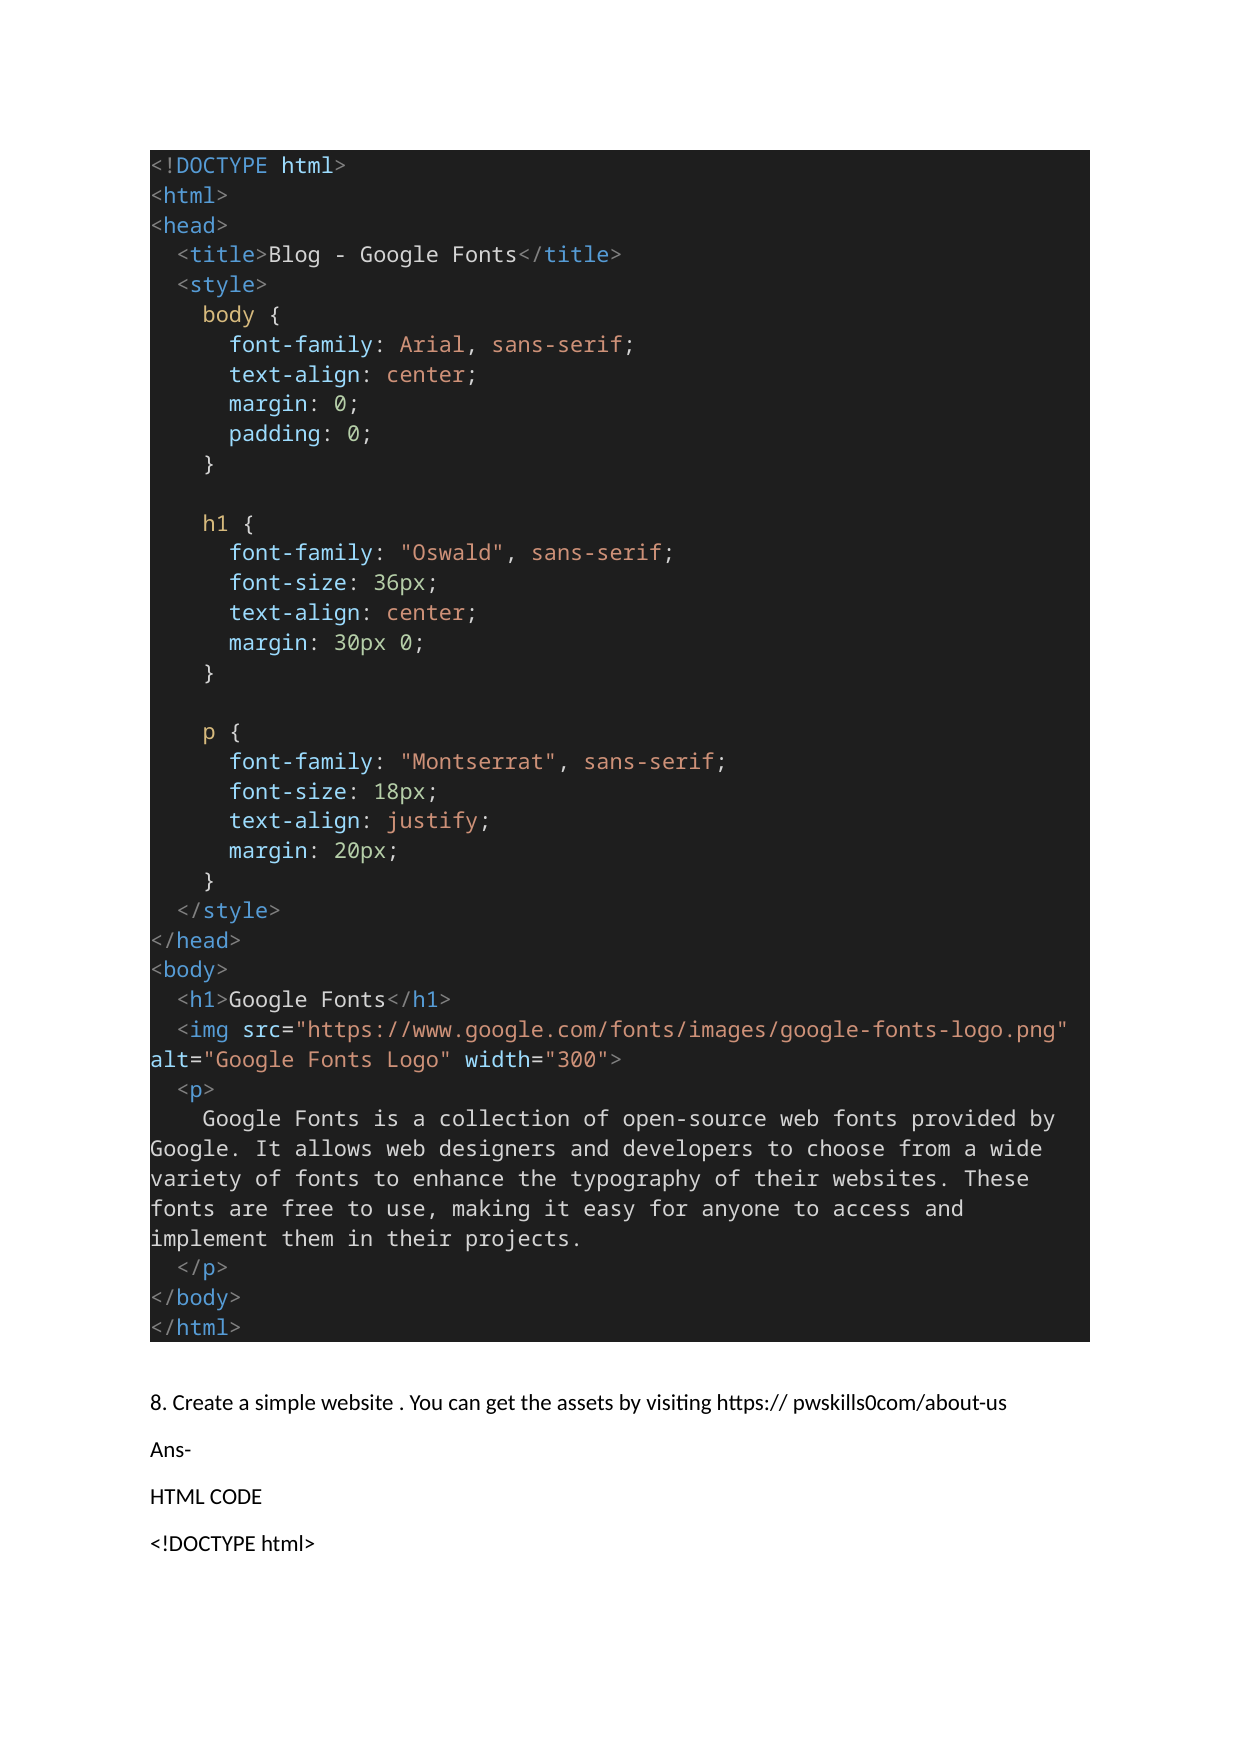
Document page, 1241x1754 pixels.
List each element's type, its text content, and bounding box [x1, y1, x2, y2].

text <p> [150, 1073, 1090, 1103]
text <img src="https://www.google.com/fonts/images/google-fonts-logo.png" alt="Google Fonts Logo" width="300"> [150, 1014, 1090, 1073]
text text-align: center; [150, 597, 1090, 627]
text margin: 20px; [150, 835, 1090, 865]
text </p> [150, 1252, 1090, 1282]
text Ans- [150, 1435, 1090, 1463]
text h1 { [150, 507, 1090, 537]
text </head> [150, 924, 1090, 954]
text font-family: "Montserrat", sans-serif; [150, 746, 1090, 776]
text } [150, 865, 1090, 895]
text <style> [150, 269, 1090, 299]
text <h1>Google Fonts</h1> [150, 984, 1090, 1014]
text font-family: Arial, sans-serif; [150, 329, 1090, 358]
text body { [150, 299, 1090, 329]
text } [150, 656, 1090, 686]
text Google Fonts is a collection of open-source web fonts provided by Google. It allows web designers and developers to choose from a wide variety of fonts to enhance the typography of their websites. These fonts are free to use, making it easy for anyone to access and implement them in their projects. [150, 1103, 1090, 1252]
text <title>Blog - Google Fonts</title> [150, 239, 1090, 269]
text } [150, 448, 1090, 478]
text <!DOCTYPE html> [150, 1529, 1090, 1557]
text font-size: 18px; [150, 776, 1090, 805]
text margin: 0; [150, 388, 1090, 418]
text <body> [150, 954, 1090, 984]
text HTML CODE [150, 1482, 1090, 1510]
text p { [150, 716, 1090, 746]
text text-align: justify; [150, 805, 1090, 835]
text margin: 30px 0; [150, 627, 1090, 656]
text <head> [150, 209, 1090, 239]
text 8. Create a simple website . You can get the assets by visiting https:// pwskills0com/about-us [150, 1388, 1090, 1417]
text font-family: "Oswald", sans-serif; [150, 537, 1090, 567]
text <!DOCTYPE html> [150, 150, 1090, 180]
text font-size: 36px; [150, 567, 1090, 597]
text </body> [150, 1282, 1090, 1312]
text </html> [150, 1312, 1090, 1342]
text padding: 0; [150, 418, 1090, 448]
text text-align: center; [150, 358, 1090, 388]
text </style> [150, 895, 1090, 924]
text <html> [150, 180, 1090, 209]
